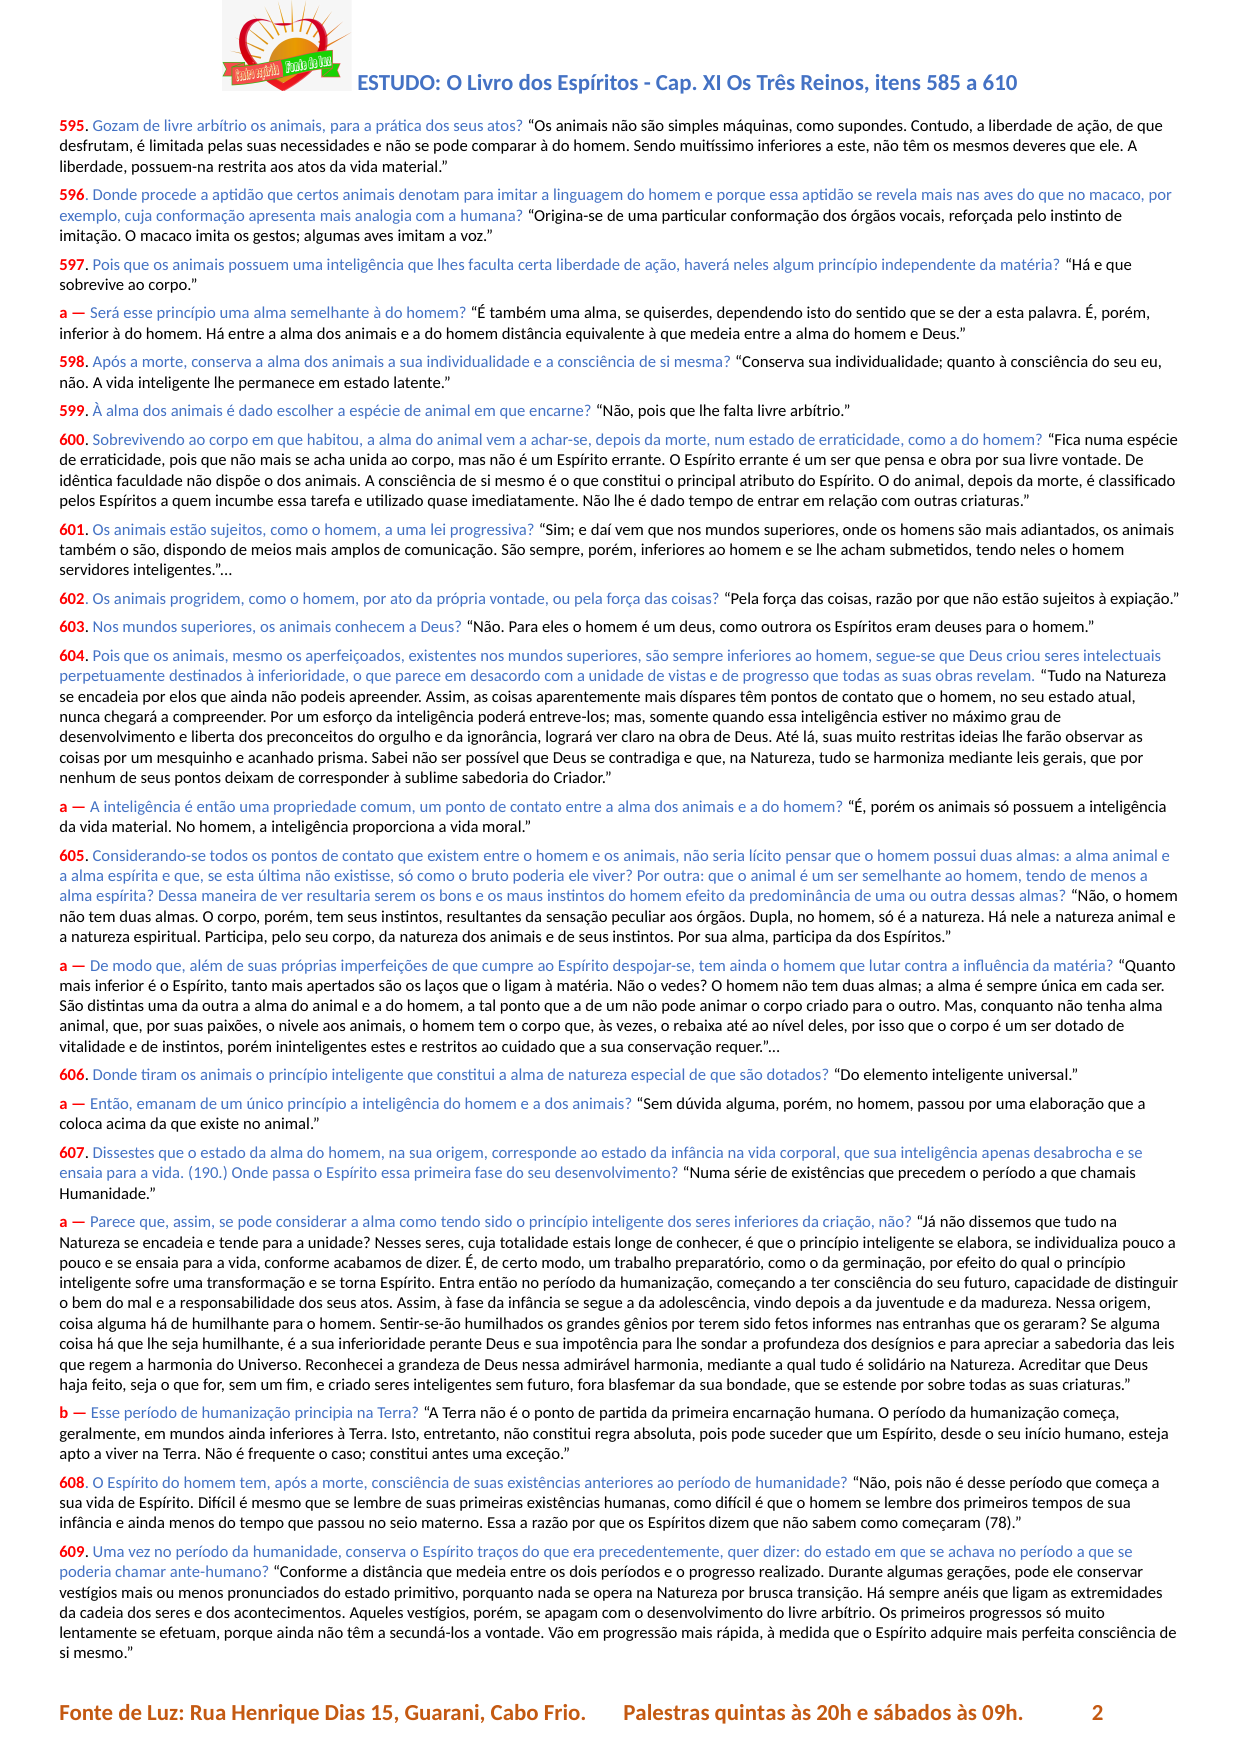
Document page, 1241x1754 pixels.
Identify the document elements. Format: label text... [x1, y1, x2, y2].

text a — De modo que, além de suas próprias imperfeições de que cumpre ao Espírito despojar-se, tem ainda o homem que lutar contra a influência da matéria? “Quanto mais inferior é o Espírito, tanto mais apertados são os laços que o ligam à matéria. Não o vedes? O homem não tem duas almas; a alma é sempre única em cada ser. São distintas uma da outra a alma do animal e a do homem, a tal ponto que a de um não pode animar o corpo criado para o outro. Mas, conquanto não tenha alma animal, que, por suas paixões, o nivele aos animais, o homem tem o corpo que, às vezes, o rebaixa até ao nível deles, por isso que o corpo é um ser dotado de vitalidade e de instintos, porém ininteligentes estes e restritos ao cuidado que a sua conservação requer.”... [59, 955, 1181, 1056]
text 609. Uma vez no período da humanidade, conserva o Espírito traços do que era precedentemente, quer dizer: do estado em que se achava no período a que se poderia chamar ante-humano? “Conforme a distância que medeia entre os dois períodos e o progresso realizado. Durante algumas gerações, pode ele conservar vestígios mais ou menos pronunciados do estado primitivo, porquanto nada se opera na Natureza por brusca transição. Há sempre anéis que ligam as extremidades da cadeia dos seres e dos acontecimentos. Aqueles vestígios, porém, se apagam com o desenvolvimento do livre arbítrio. Os primeiros progressos só muito lentamente se efetuam, porque ainda não têm a secundá-los a vontade. Vão em progressão mais rápida, à medida que o Espírito adquire mais perfeita consciência de si mesmo.” [59, 1541, 1181, 1663]
text 606. Donde tiram os animais o princípio inteligente que constitui a alma de natureza especial de que são dotados? “Do elemento inteligente universal.” [59, 1065, 1181, 1085]
text a — Parece que, assim, se pode considerar a alma como tendo sido o princípio inteligente dos seres inferiores da criação, não? “Já não dissemos que tudo na Natureza se encadeia e tende para a unidade? Nesses seres, cuja totalidade estais longe de conhecer, é que o princípio inteligente se elabora, se individualiza pouco a pouco e se ensaia para a vida, conforme acabamos de dizer. É, de certo modo, um trabalho preparatório, como o da germinação, por efeito do qual o princípio inteligente sofre uma transformação e se torna Espírito. Entra então no período da humanização, começando a ter consciência do seu futuro, capacidade de distinguir o bem do mal e a responsabilidade dos seus atos. Assim, à fase da infância se segue a da adolescência, vindo depois a da juventude e da madureza. Nessa origem, coisa alguma há de humilhante para o homem. Sentir-se-ão humilhados os grandes gênios por terem sido fetos informes nas entranhas que os geraram? Se alguma coisa há que lhe seja humilhante, é a sua inferioridade perante Deus e sua impotência para lhe sondar a profundeza dos desígnios e para apreciar a sabedoria das leis que regem a harmonia do Universo. Reconhecei a grandeza de Deus nessa admirável harmonia, mediante a qual tudo é solidário na Natureza. Acreditar que Deus haja feito, seja o que for, sem um fim, e criado seres inteligentes sem futuro, fora blasfemar da sua bondade, que se estende por sobre todas as suas criaturas.” [59, 1212, 1181, 1394]
text 604. Pois que os animais, mesmo os aperfeiçoados, existentes nos mundos superiores, são sempre inferiores ao homem, segue-se que Deus criou seres intelectuais perpetuamente destinados à inferioridade, o que parece em desacordo com a unidade de vistas e de progresso que todas as suas obras revelam. “Tudo na Natureza se encadeia por elos que ainda não podeis apreender. Assim, as coisas aparentemente mais díspares têm pontos de contato que o homem, no seu estado atual, nunca chegará a compreender. Por um esforço da inteligência poderá entreve-los; mas, somente quando essa inteligência estiver no máximo grau de desenvolvimento e liberta dos preconceitos do orgulho e da ignorância, logrará ver claro na obra de Deus. Até lá, suas muito restritas ideias lhe farão observar as coisas por um mesquinho e acanhado prisma. Sabei não ser possível que Deus se contradiga e que, na Natureza, tudo se harmoniza mediante leis gerais, que por nenhum de seus pontos deixam de corresponder à sublime sabedoria do Criador.” [59, 645, 1181, 788]
text 603. Nos mundos superiores, os animais conhecem a Deus? “Não. Para eles o homem é um deus, como outrora os Espíritos eram deuses para o homem.” [59, 617, 1181, 637]
text 605. Considerando-se todos os pontos de contato que existem entre o homem e os animais, não seria lícito pensar que o homem possui duas almas: a alma animal e a alma espírita e que, se esta última não existisse, só como o bruto poderia ele viver? Por outra: que o animal é um ser semelhante ao homem, tendo de menos a alma espírita? Dessa maneira de ver resultaria serem os bons e os maus instintos do homem efeito da predominância de uma ou outra dessas almas? “Não, o homem não tem duas almas. O corpo, porém, tem seus instintos, resultantes da sensação peculiar aos órgãos. Dupla, no homem, só é a natureza. Há nele a natureza animal e a natureza espiritual. Participa, pelo seu corpo, da natureza dos animais e de seus instintos. Por sua alma, participa da dos Espíritos.” [59, 845, 1181, 946]
text a — Será esse princípio uma alma semelhante à do homem? “É também uma alma, se quiserdes, dependendo isto do sentido que se der a esta palavra. É, porém, inferior à do homem. Há entre a alma dos animais e a do homem distância equivalente à que medeia entre a alma do homem e Deus.” [59, 303, 1181, 343]
text a — Então, emanam de um único princípio a inteligência do homem e a dos animais? “Sem dúvida alguma, porém, no homem, passou por uma elaboração que a coloca acima da que existe no animal.” [59, 1093, 1181, 1134]
text 600. Sobrevivendo ao corpo em que habitou, a alma do animal vem a achar-se, depois da morte, num estado de erraticidade, como a do homem? “Fica numa espécie de erraticidade, pois que não mais se acha unida ao corpo, mas não é um Espírito errante. O Espírito errante é um ser que pensa e obra por sua livre vontade. De idêntica faculdade não dispõe o dos animais. A consciência de si mesmo é o que constitui o principal atributo do Espírito. O do animal, depois da morte, é classificado pelos Espíritos a quem incumbe essa tarefa e utilizado quase imediatamente. Não lhe é dado tempo de entrar em relação com outras criaturas.” [59, 429, 1181, 511]
text 599. À alma dos animais é dado escolher a espécie de animal em que encarne? “Não, pois que lhe falta livre arbítrio.” [59, 401, 1181, 421]
text 596. Donde procede a aptidão que certos animais denotam para imitar a linguagem do homem e porque essa aptidão se revela mais nas aves do que no macaco, por exemplo, cuja conformação apresenta mais analogia com a humana? “Origina-se de uma particular conformação dos órgãos vocais, reforçada pelo instinto de imitação. O macaco imita os gestos; algumas aves imitam a voz.” [59, 184, 1181, 245]
picture [222, 0, 352, 91]
text 602. Os animais progridem, como o homem, por ato da própria vontade, ou pela força das coisas? “Pela força das coisas, razão por que não estão sujeitos à expiação.” [59, 588, 1181, 608]
text 601. Os animais estão sujeitos, como o homem, a uma lei progressiva? “Sim; e daí vem que nos mundos superiores, onde os homens são mais adiantados, os animais também o são, dispondo de meios mais amplos de comunicação. São sempre, porém, inferiores ao homem e se lhe acham submetidos, tendo neles o homem servidores inteligentes.”... [59, 519, 1181, 580]
text 607. Dissestes que o estado da alma do homem, na sua origem, corresponde ao estado da infância na vida corporal, que sua inteligência apenas desabrocha e se ensaia para a vida. (190.) Onde passa o Espírito essa primeira fase do seu desenvolvimento? “Numa série de existências que precedem o período a que chamais Humanidade.” [59, 1142, 1181, 1203]
text 598. Após a morte, conserva a alma dos animais a sua individualidade e a consciência de si mesma? “Conserva sua individualidade; quanto à consciência do seu eu, não. A vida inteligente lhe permanece em estado latente.” [59, 352, 1181, 392]
text 608. O Espírito do homem tem, após a morte, consciência de suas existências anteriores ao período de humanidade? “Não, pois não é desse período que começa a sua vida de Espírito. Difícil é mesmo que se lembre de suas primeiras existências humanas, como difícil é que o homem se lembre dos primeiros tempos de sua infância e ainda menos do tempo que passou no seio materno. Essa a razão por que os Espíritos dizem que não sabem como começaram (78).” [59, 1472, 1181, 1533]
text a — A inteligência é então uma propriedade comum, um ponto de contato entre a alma dos animais e a do homem? “É, porém os animais só possuem a inteligência da vida material. No homem, a inteligência proporciona a vida moral.” [59, 796, 1181, 837]
text 595. Gozam de livre arbítrio os animais, para a prática dos seus atos? “Os animais não são simples máquinas, como supondes. Contudo, a liberdade de ação, de que desfrutam, é limitada pelas suas necessidades e não se pode comparar à do homem. Sendo muitíssimo inferiores a este, não têm os mesmos deveres que ele. A liberdade, possuem-na restrita aos atos da vida material.” [59, 115, 1181, 176]
text 597. Pois que os animais possuem uma inteligência que lhes faculta certa liberdade de ação, haverá neles algum princípio independente da matéria? “Há e que sobrevive ao corpo.” [59, 254, 1181, 294]
text b — Esse período de humanização principia na Terra? “A Terra não é o ponto de partida da primeira encarnação humana. O período da humanização começa, geralmente, em mundos ainda inferiores à Terra. Isto, entretanto, não constitui regra absoluta, pois pode suceder que um Espírito, desde o seu início humano, esteja apto a viver na Terra. Não é frequente o caso; constitui antes uma exceção.” [59, 1403, 1181, 1464]
